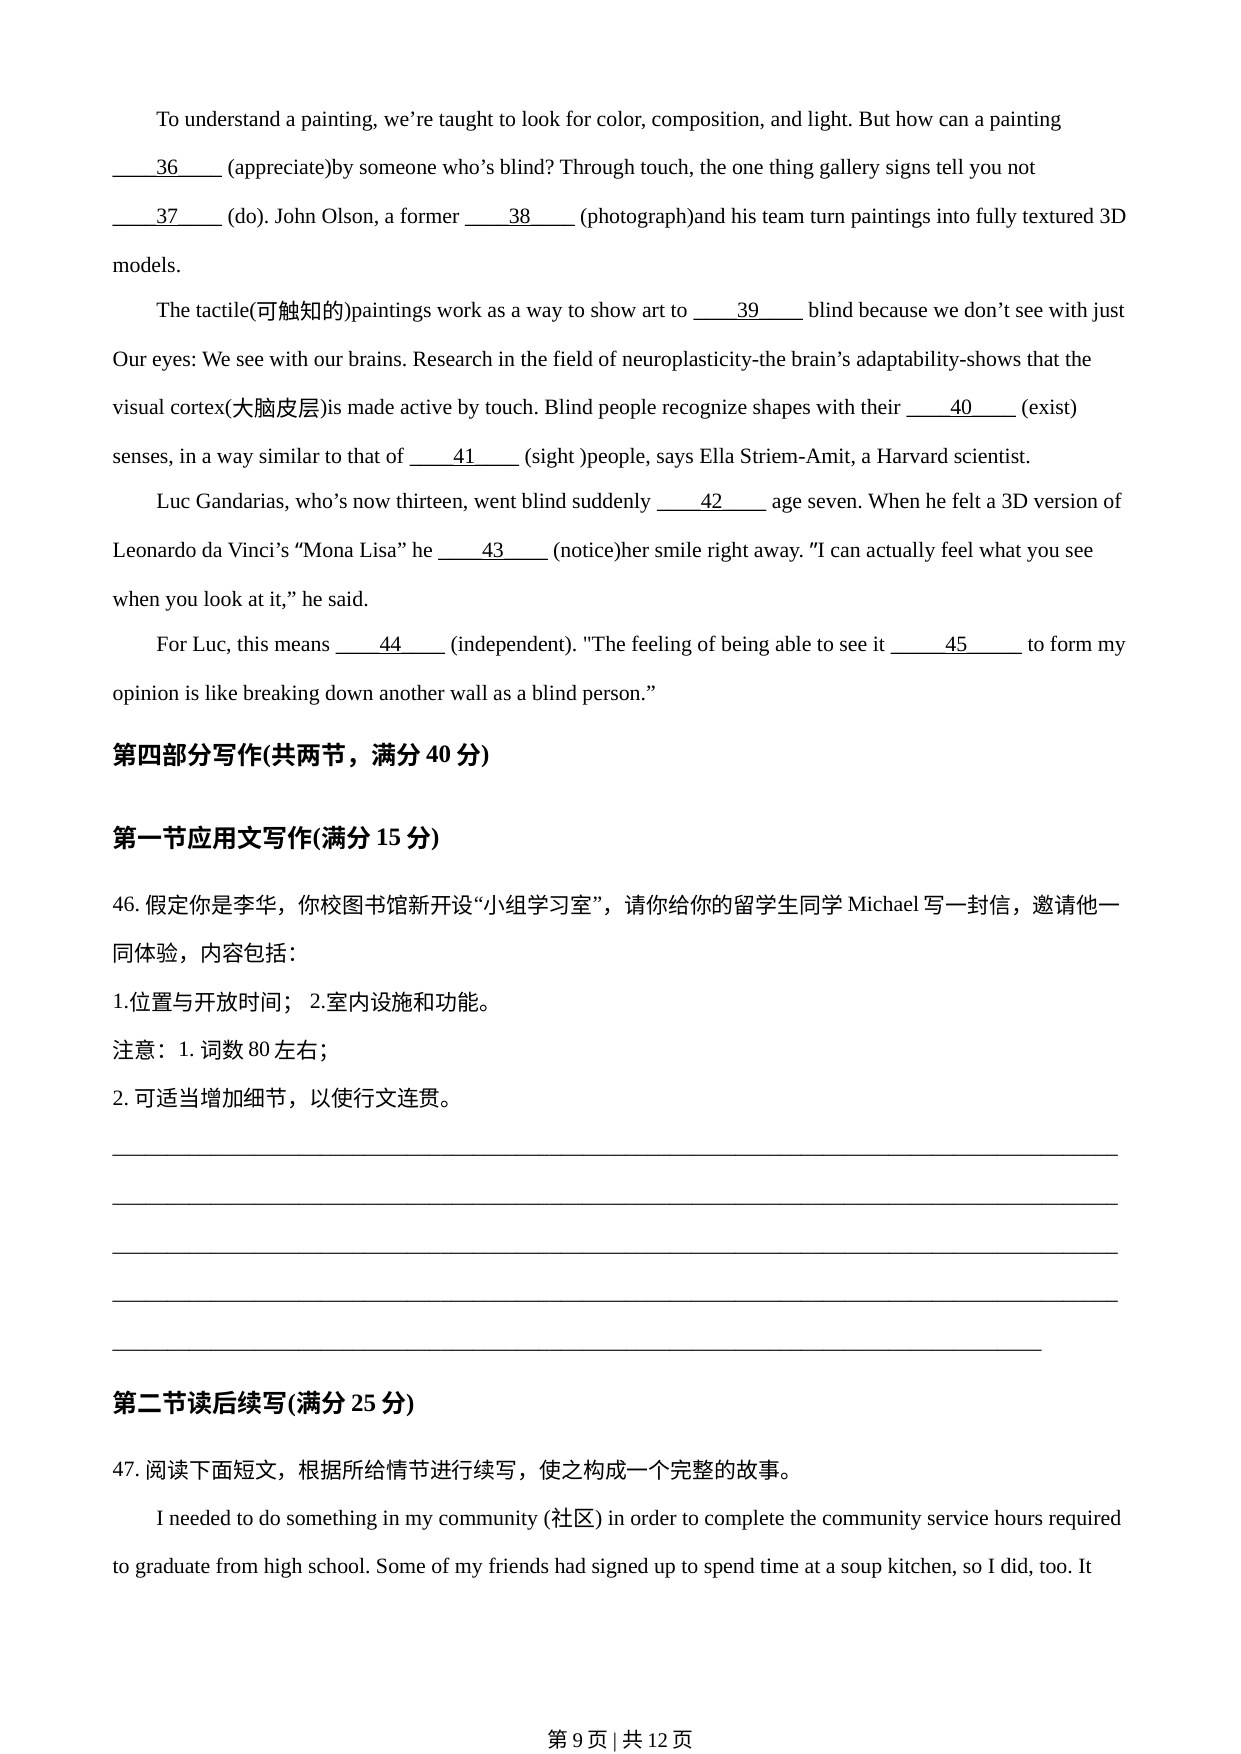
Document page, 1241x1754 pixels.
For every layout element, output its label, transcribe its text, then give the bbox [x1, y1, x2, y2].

text 第一节应用文写作(满分15分) [112, 804, 1128, 869]
text 1.位置与开放时间； 2.室内设施和功能。 [112, 984, 1128, 1017]
text _____________________________________________________________________________________________________________________________________________________________________________________________________________________________________________________________________________________________________________________________________________________________________________________________________________________________________________________________________ [112, 1129, 1128, 1357]
text 第二节读后续写(满分25分) [112, 1369, 1128, 1434]
text 2. 可适当增加细节，以使行文连贯。 [112, 1081, 1128, 1113]
text For Luc, this means ____44____ (independent). "The feeling of being able to see it _____45_____ to form my opinion is like breaking down another wall as a blind person.” [112, 627, 1128, 708]
text Luc Gandarias, who’s now thirteen, went blind suddenly ____42____ age seven. When he felt a 3D version of Leonardo da Vinci’s “Mona Lisa” he ____43____ (notice)her smile right away. ”I can actually feel what you see when you look at it,” he said. [112, 484, 1128, 614]
text 46. 假定你是李华，你校图书馆新开设“小组学习室”，请你给你的留学生同学Michael写一封信，邀请他一同体验，内容包括： [112, 887, 1128, 968]
text 注意：1. 词数80左右； [112, 1033, 1128, 1065]
text 第四部分写作(共两节，满分40分) [112, 721, 1128, 786]
text 47. 阅读下面短文，根据所给情节进行续写，使之构成一个完整的故事。 [112, 1453, 1128, 1485]
text To understand a painting, we’re taught to look for color, composition, and light. But how can a painting ____36____ (appreciate)by someone who’s blind? Through touch, the one thing gallery signs tell you not ____37____ (do). John Olson, a former ____38____ (photograph)and his team turn paintings into fully textured 3D models. [112, 102, 1128, 281]
text The tactile(可触知的)paintings work as a way to show art to ____39____ blind because we don’t see with just Our eyes: We see with our brains. Research in the field of neuroplasticity-the brain’s adaptability-shows that the visual cortex(大脑皮层)is made active by touch. Blind people recognize shapes with their ____40____ (exist) senses, in a way similar to that of ____41____ (sight )people, says Ella Striem-Amit, a Harvard scientist. [112, 293, 1128, 472]
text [112, 1501, 1128, 1582]
